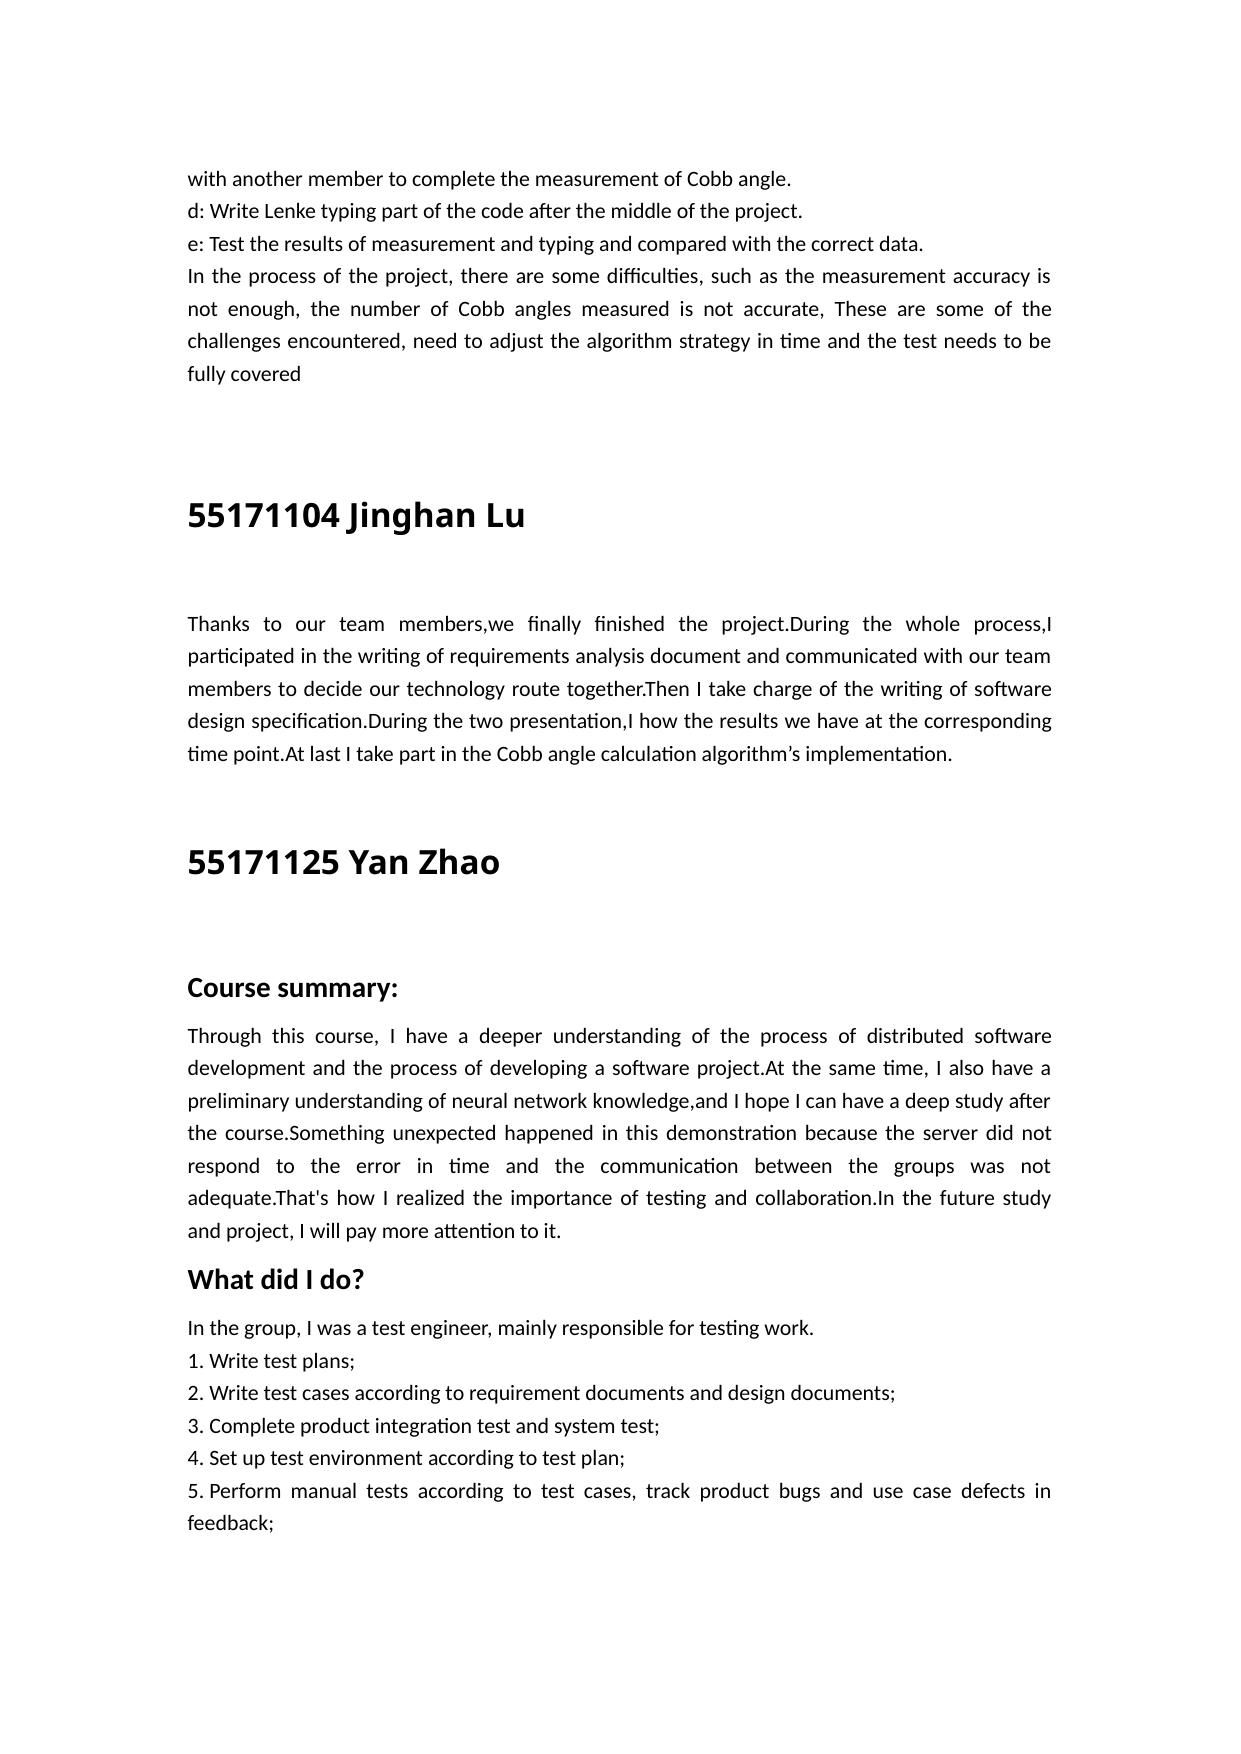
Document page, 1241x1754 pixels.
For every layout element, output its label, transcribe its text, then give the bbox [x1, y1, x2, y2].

text Through this course, I have a deeper understanding of the process of distributed software development and the process of developing a software project.At the same time, I also have a preliminary understanding of neural network knowledge,and I hope I can have a deep study after the course.Something unexpected happened in this demonstration because the server did not respond to the error in time and the communication between the groups was not adequate.That's how I realized the importance of testing and collaboration.In the future study and project, I will pay more attention to it. [187, 1019, 1053, 1247]
list Set up test environment according to test plan; [187, 1442, 1053, 1474]
text d: Write Lenke typing part of the code after the middle of the project. [187, 194, 1053, 227]
list Complete product integration test and system test; [187, 1409, 1053, 1442]
text e: Test the results of measurement and typing and compared with the correct data. [187, 227, 1053, 259]
subtitle 55171104 Jinghan Lu [187, 482, 1053, 547]
text Course summary: [187, 954, 1053, 1019]
text In the process of the project, there are some difficulties, such as the measurement accuracy is not enough, the number of Cobb angles measured is not accurate, These are some of the challenges encountered, need to adjust the algorithm strategy in time and the test needs to be fully covered [187, 259, 1053, 389]
text Thanks to our team members,we finally finished the project.During the whole process,I participated in the writing of requirements analysis document and communicated with our team members to decide our technology route together.Then I take charge of the writing of software design specification.During the two presentation,I how the results we have at the corresponding time point.At last I take part in the Cobb angle calculation algorithm’s implementation. [187, 607, 1053, 769]
text In the group, I was a test engineer, mainly responsible for testing work. [187, 1312, 1053, 1344]
subtitle 55171125 Yan Zhao [187, 829, 1053, 894]
list Write test plans; [187, 1344, 1053, 1377]
list Perform manual tests according to test cases, track product bugs and use case defects in feedback; [187, 1474, 1053, 1539]
text What did I do? [187, 1247, 1053, 1312]
list Write test cases according to requirement documents and design documents; [187, 1377, 1053, 1409]
